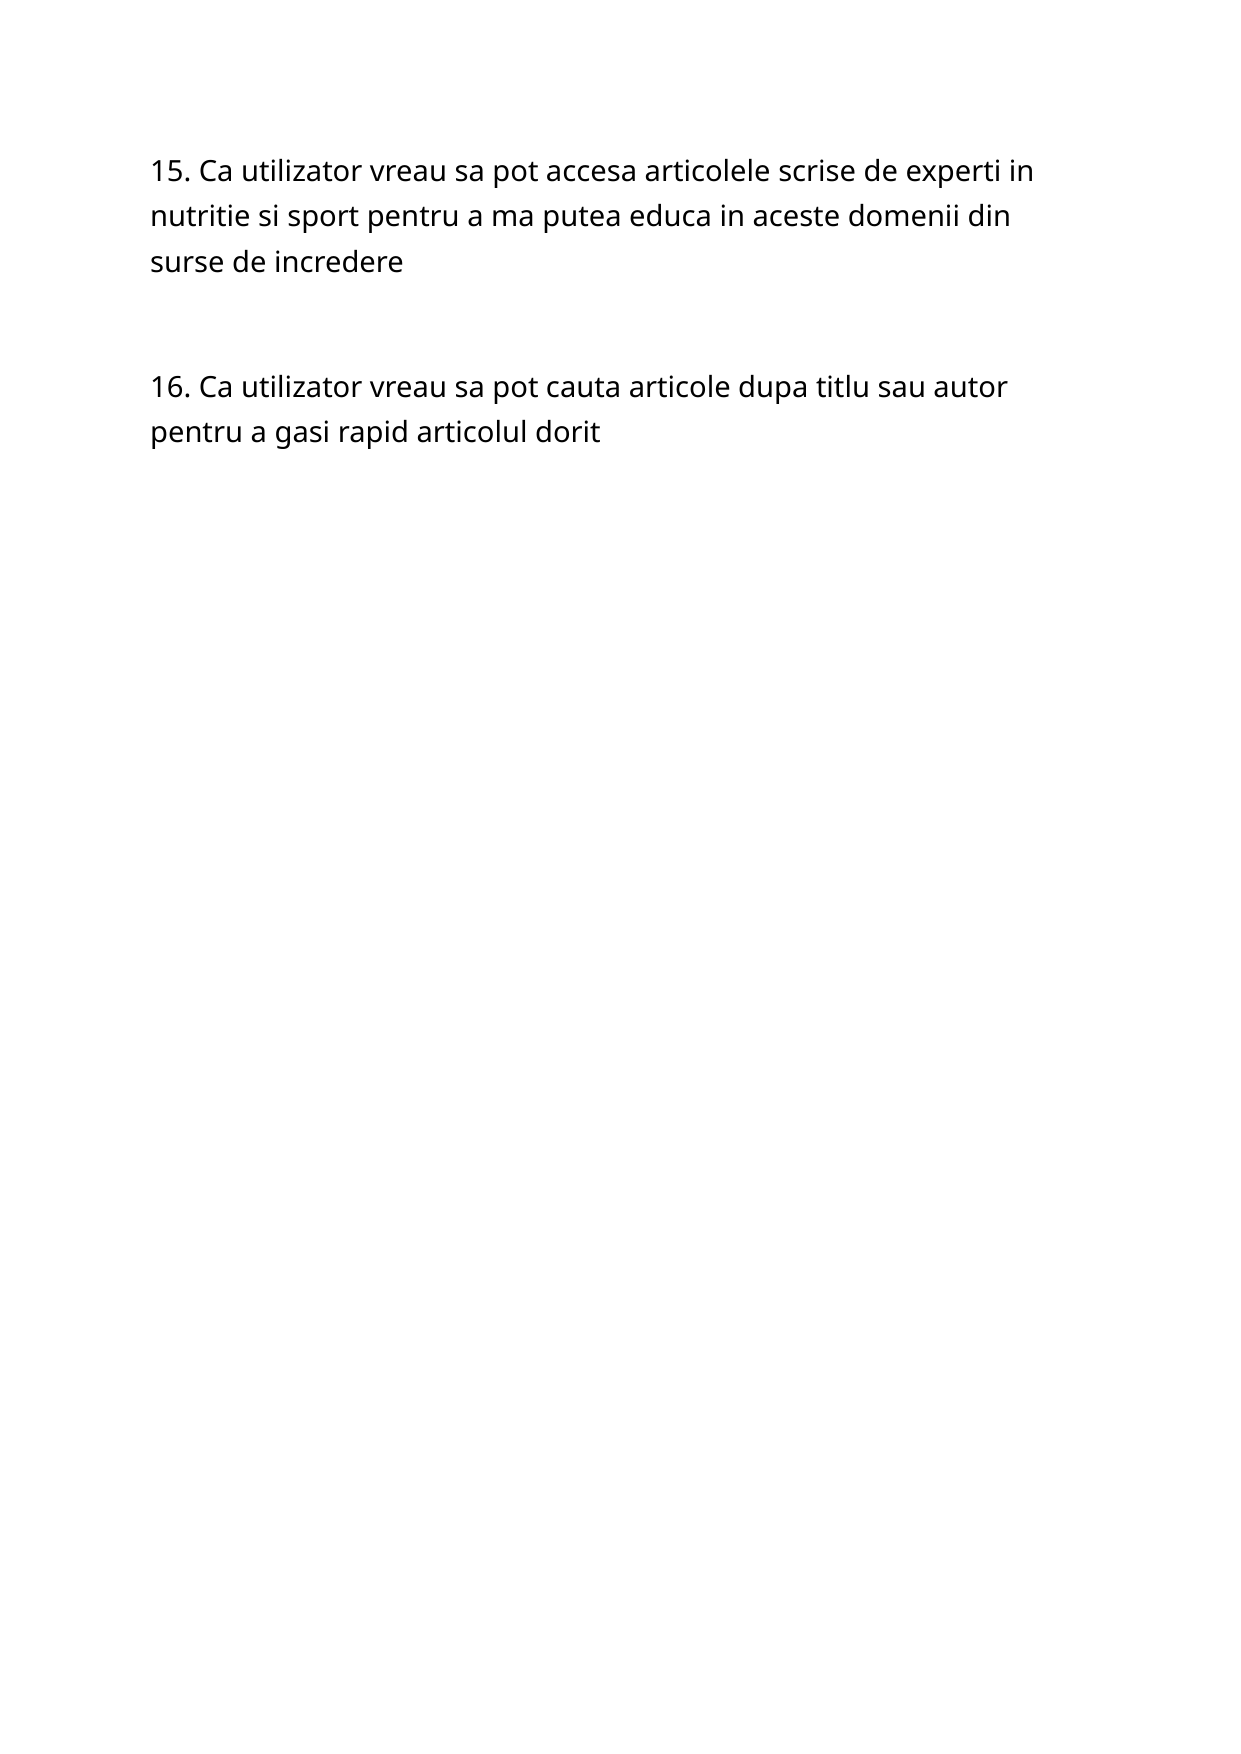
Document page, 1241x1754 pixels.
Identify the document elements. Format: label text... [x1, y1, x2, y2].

text 15. Ca utilizator vreau sa pot accesa articolele scrise de experti in nutritie si sport pentru a ma putea educa in aceste domenii din surse de incredere [150, 150, 1090, 281]
text 16. Ca utilizator vreau sa pot cauta articole dupa titlu sau autor pentru a gasi rapid articolul dorit [150, 366, 1090, 451]
